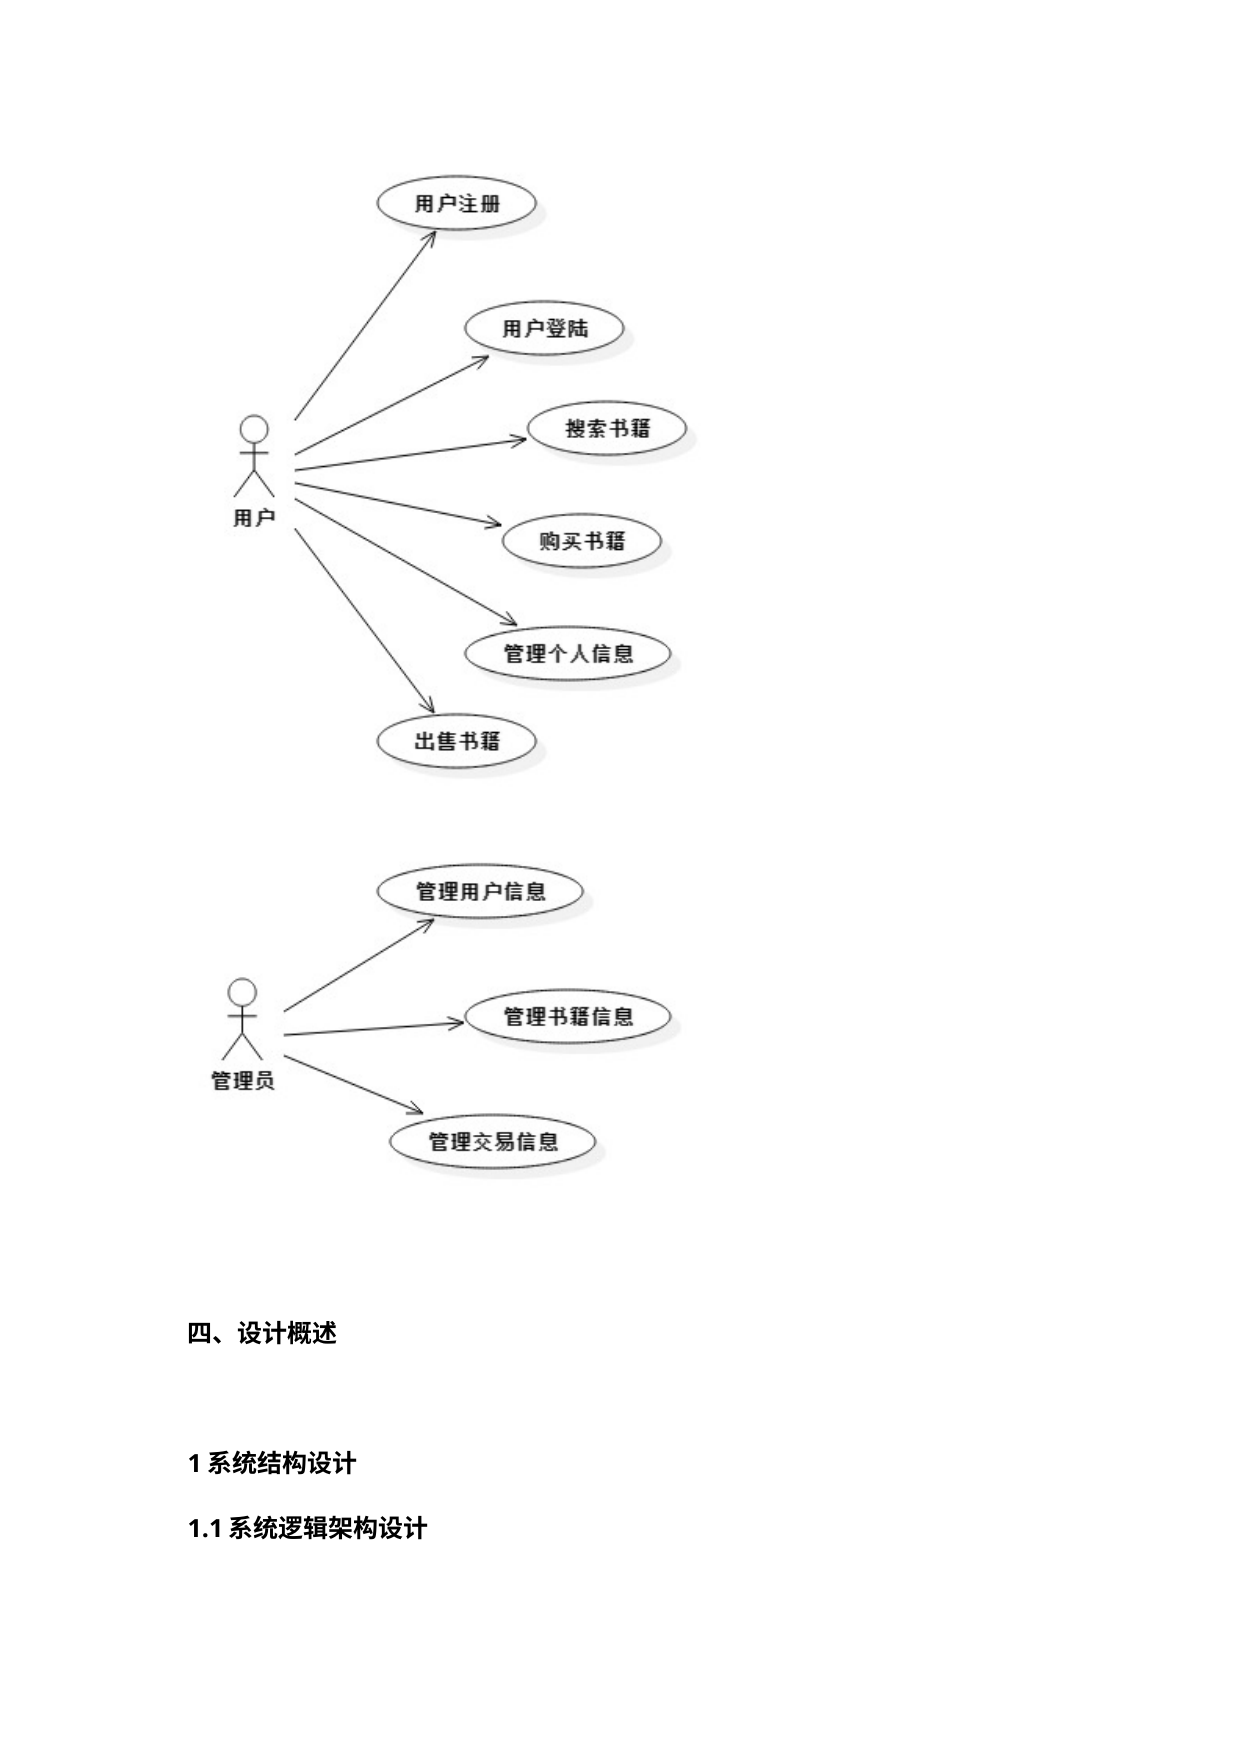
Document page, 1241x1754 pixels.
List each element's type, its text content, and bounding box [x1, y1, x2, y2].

picture [187, 162, 749, 1231]
text 四、设计概述 [187, 1299, 1053, 1364]
text 1.1系统逻辑架构设计 [187, 1494, 1053, 1559]
text 1系统结构设计 [187, 1429, 1053, 1494]
